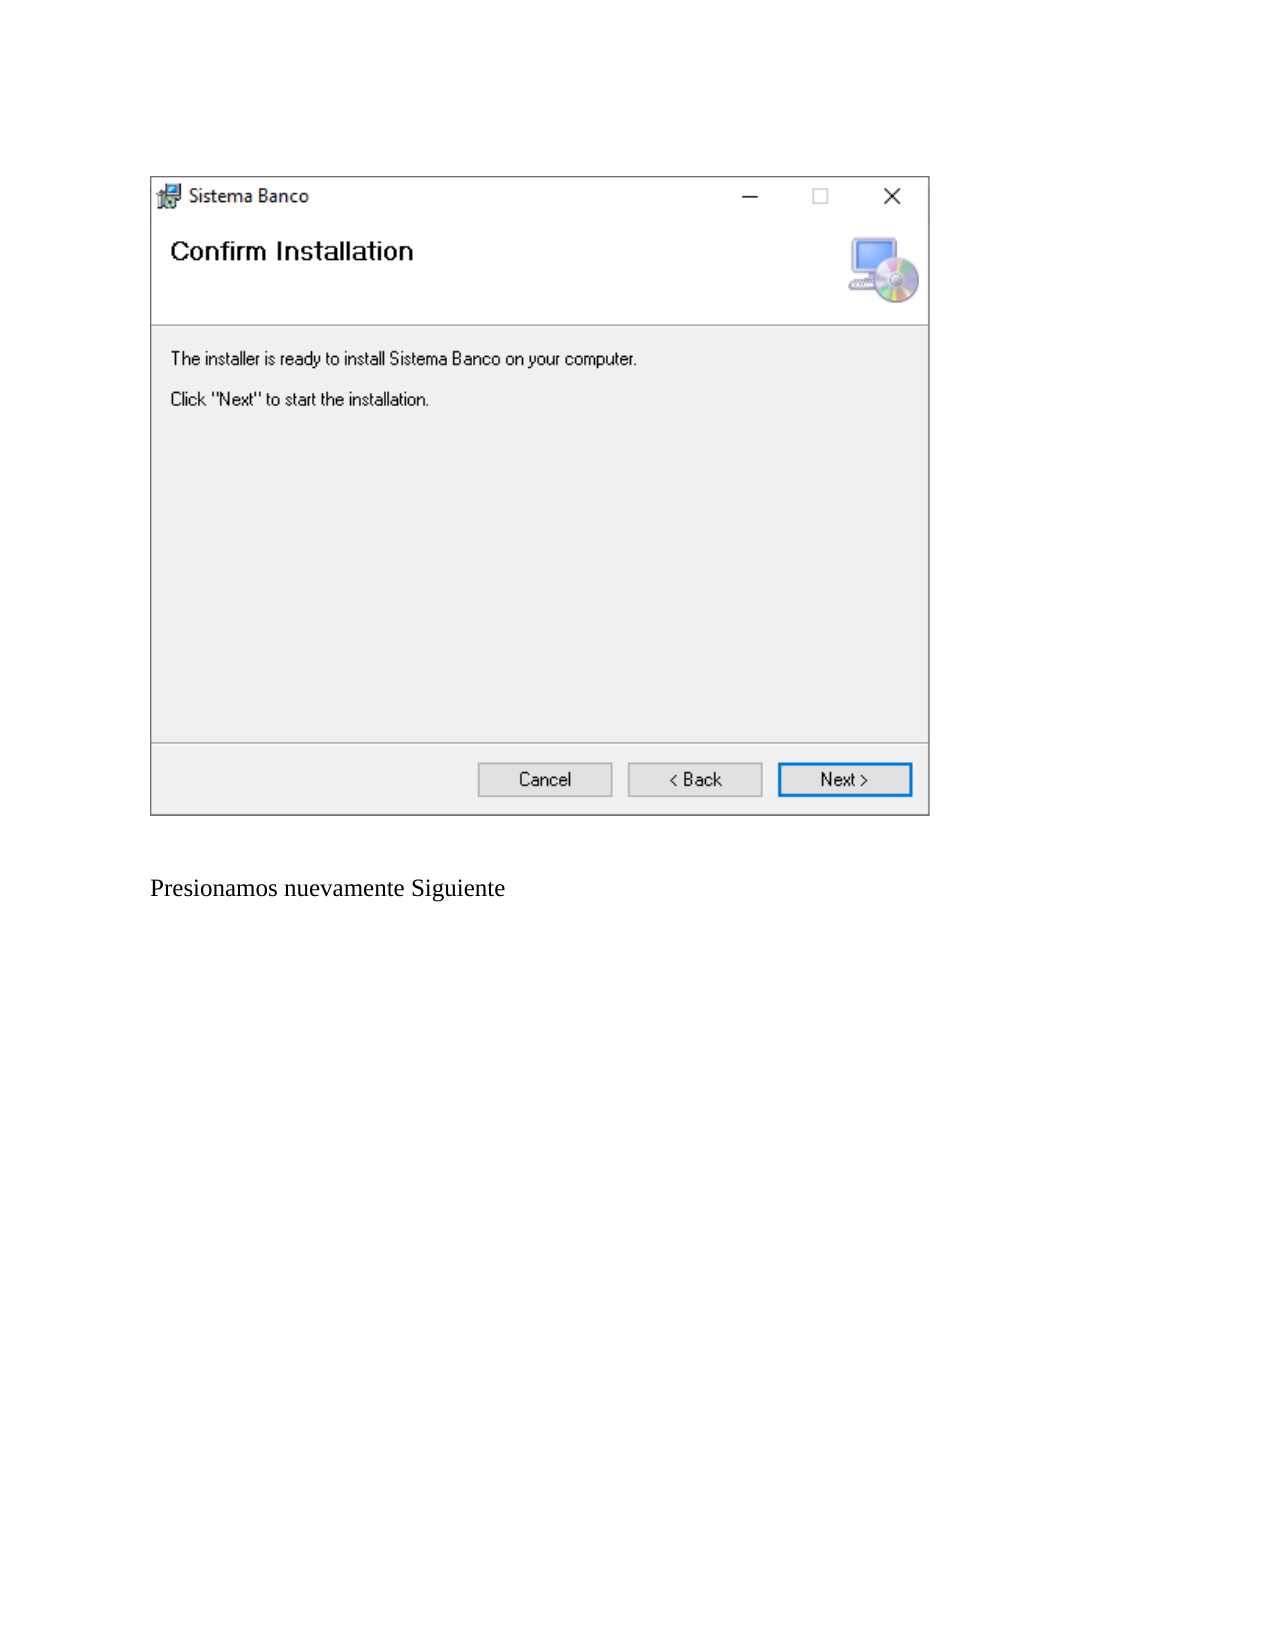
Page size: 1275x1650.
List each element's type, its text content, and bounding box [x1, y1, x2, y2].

picture [150, 176, 930, 816]
text Presionamos nuevamente Siguiente [150, 873, 1125, 902]
